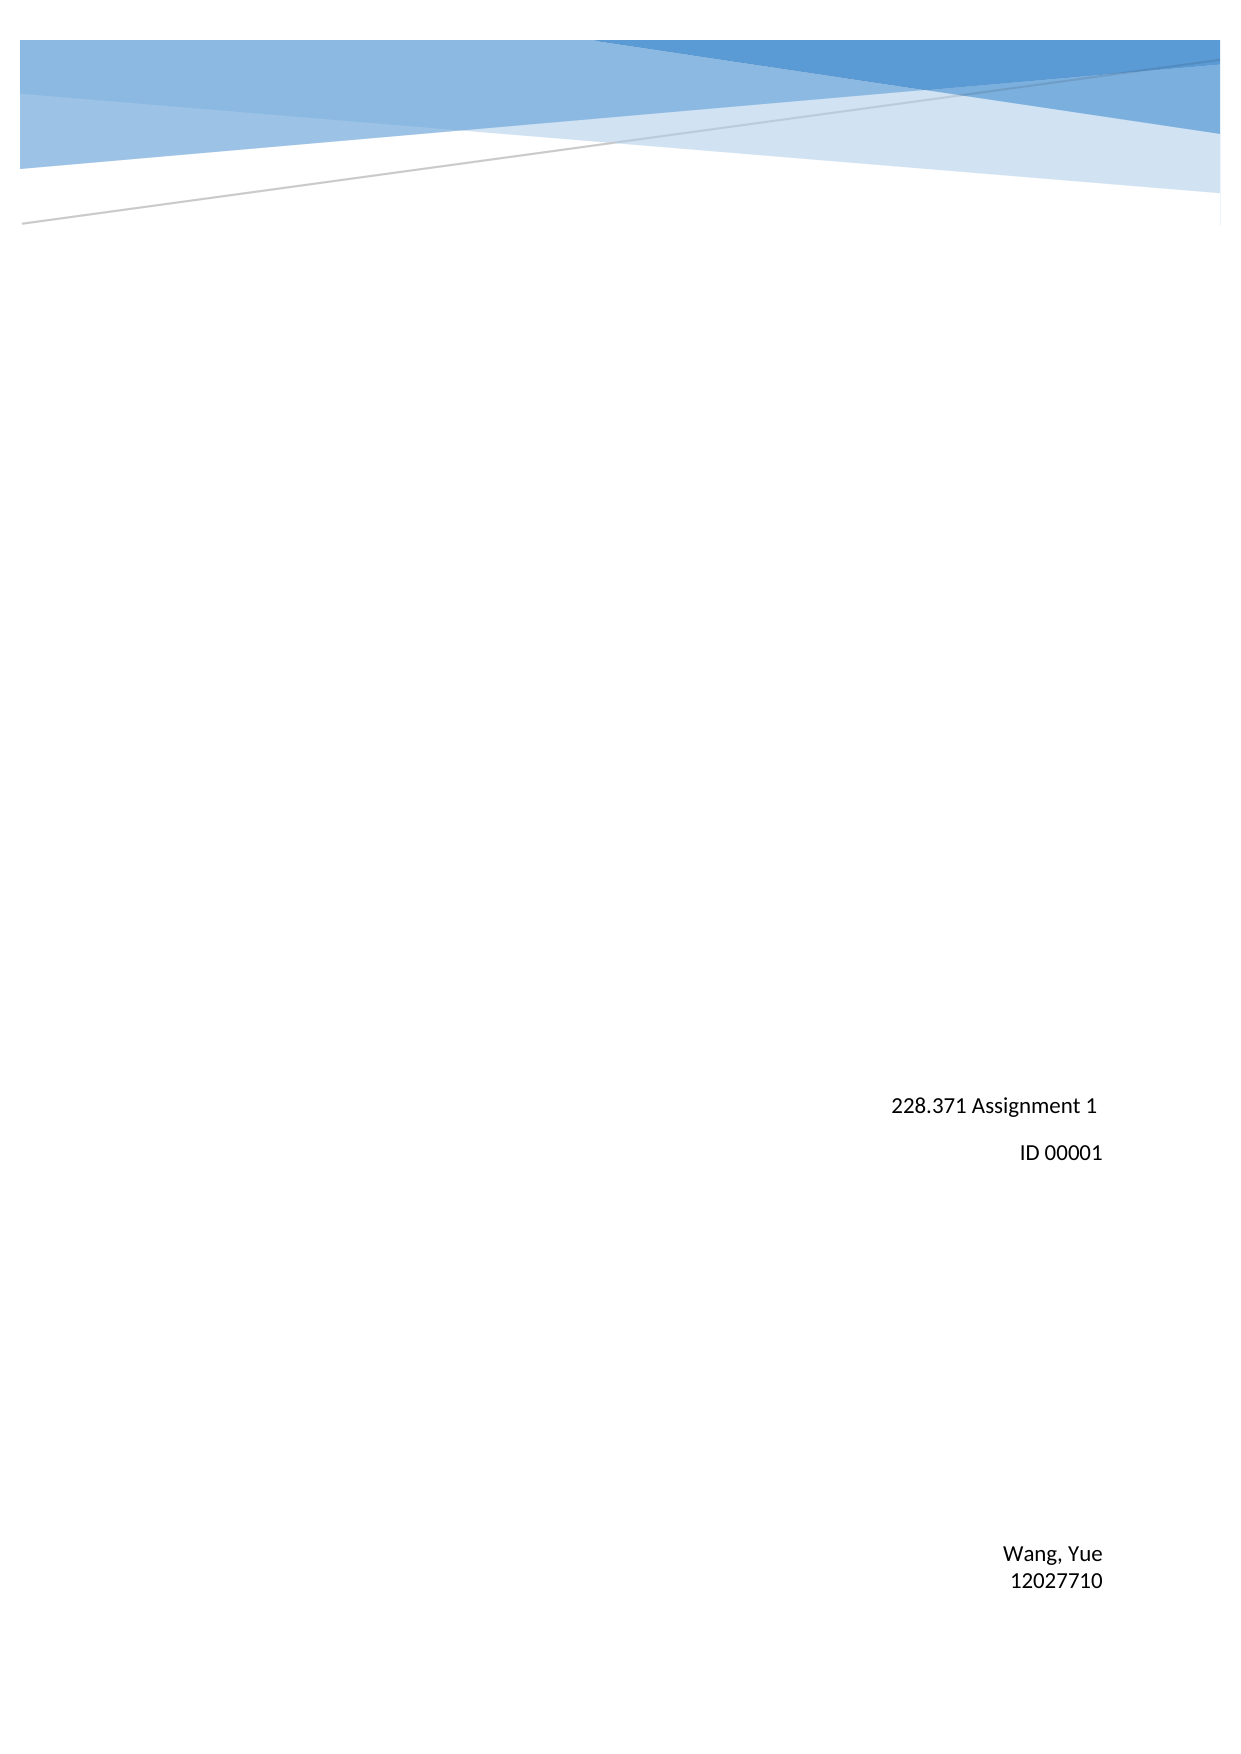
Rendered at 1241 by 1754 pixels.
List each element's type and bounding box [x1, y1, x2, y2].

picture [20, 40, 1221, 240]
